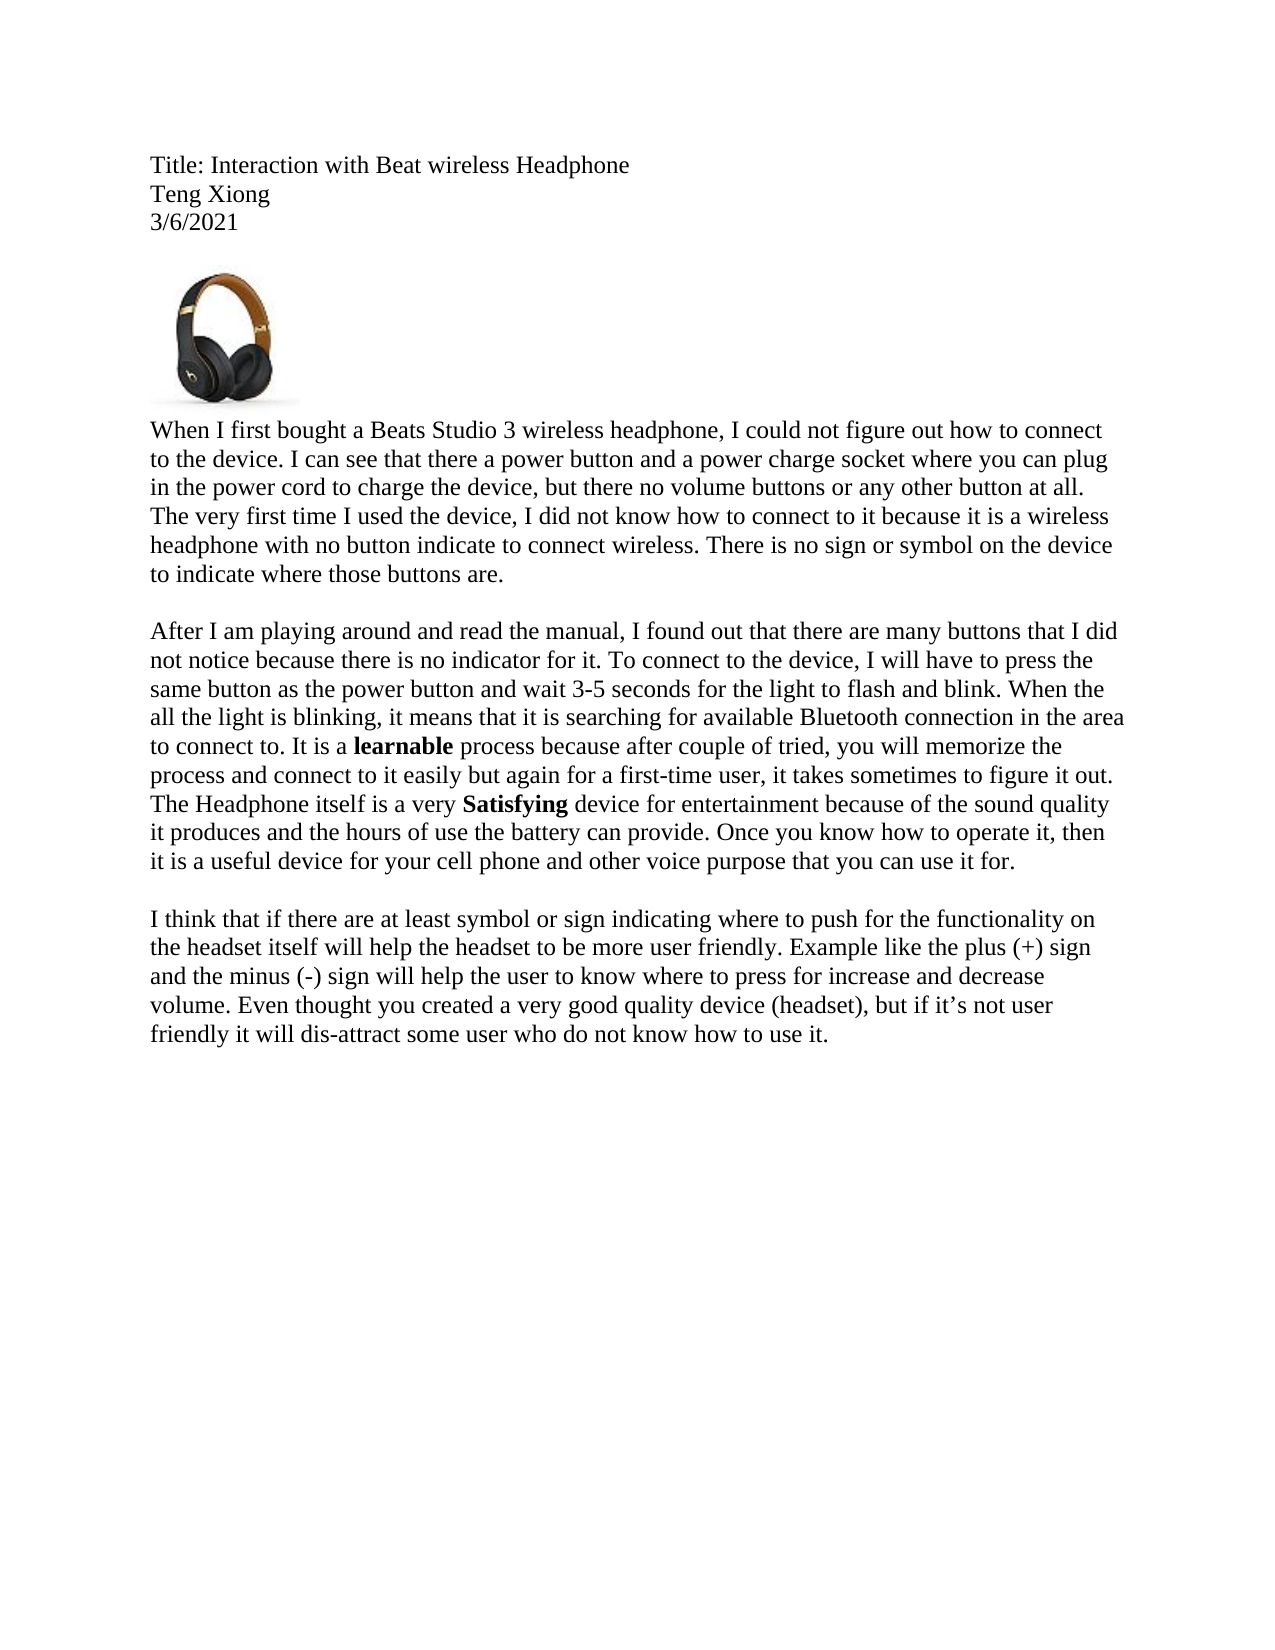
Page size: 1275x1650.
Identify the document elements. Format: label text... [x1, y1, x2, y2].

text Title: Interaction with Beat wireless Headphone [150, 150, 1125, 179]
text When I first bought a Beats Studio 3 wireless headphone, I could not figure out how to connect to the device. I can see that there a power button and a power charge socket where you can plug in the power cord to charge the device, but there no volume buttons or any other button at all. The very first time I used the device, I did not know how to connect to it because it is a wireless headphone with no button indicate to connect wireless. There is no sign or symbol on the device to indicate where those buttons are. [150, 415, 1125, 587]
picture [150, 265, 300, 415]
text 3/6/2021 [150, 207, 1125, 236]
text Teng Xiong [150, 179, 1125, 207]
text After I am playing around and read the manual, I found out that there are many buttons that I did not notice because there is no indicator for it. To connect to the device, I will have to press the same button as the power button and wait 3-5 seconds for the light to flash and blink. When the all the light is blinking, it means that it is searching for available Bluetooth connection in the area to connect to. It is a learnable process because after couple of tried, you will memorize the process and connect to it easily but again for a first-time user, it takes sometimes to figure it out. The Headphone itself is a very Satisfying device for entertainment because of the sound quality it produces and the hours of use the battery can provide. Once you know how to operate it, then it is a useful device for your cell phone and other voice purpose that you can use it for. [150, 616, 1125, 875]
text I think that if there are at least symbol or sign indicating where to push for the functionality on the headset itself will help the headset to be more user friendly. Example like the plus (+) sign and the minus (-) sign will help the user to know where to press for increase and decrease volume. Even thought you created a very good quality device (headset), but if it’s not user friendly it will dis-attract some user who do not know how to use it. [150, 904, 1125, 1047]
